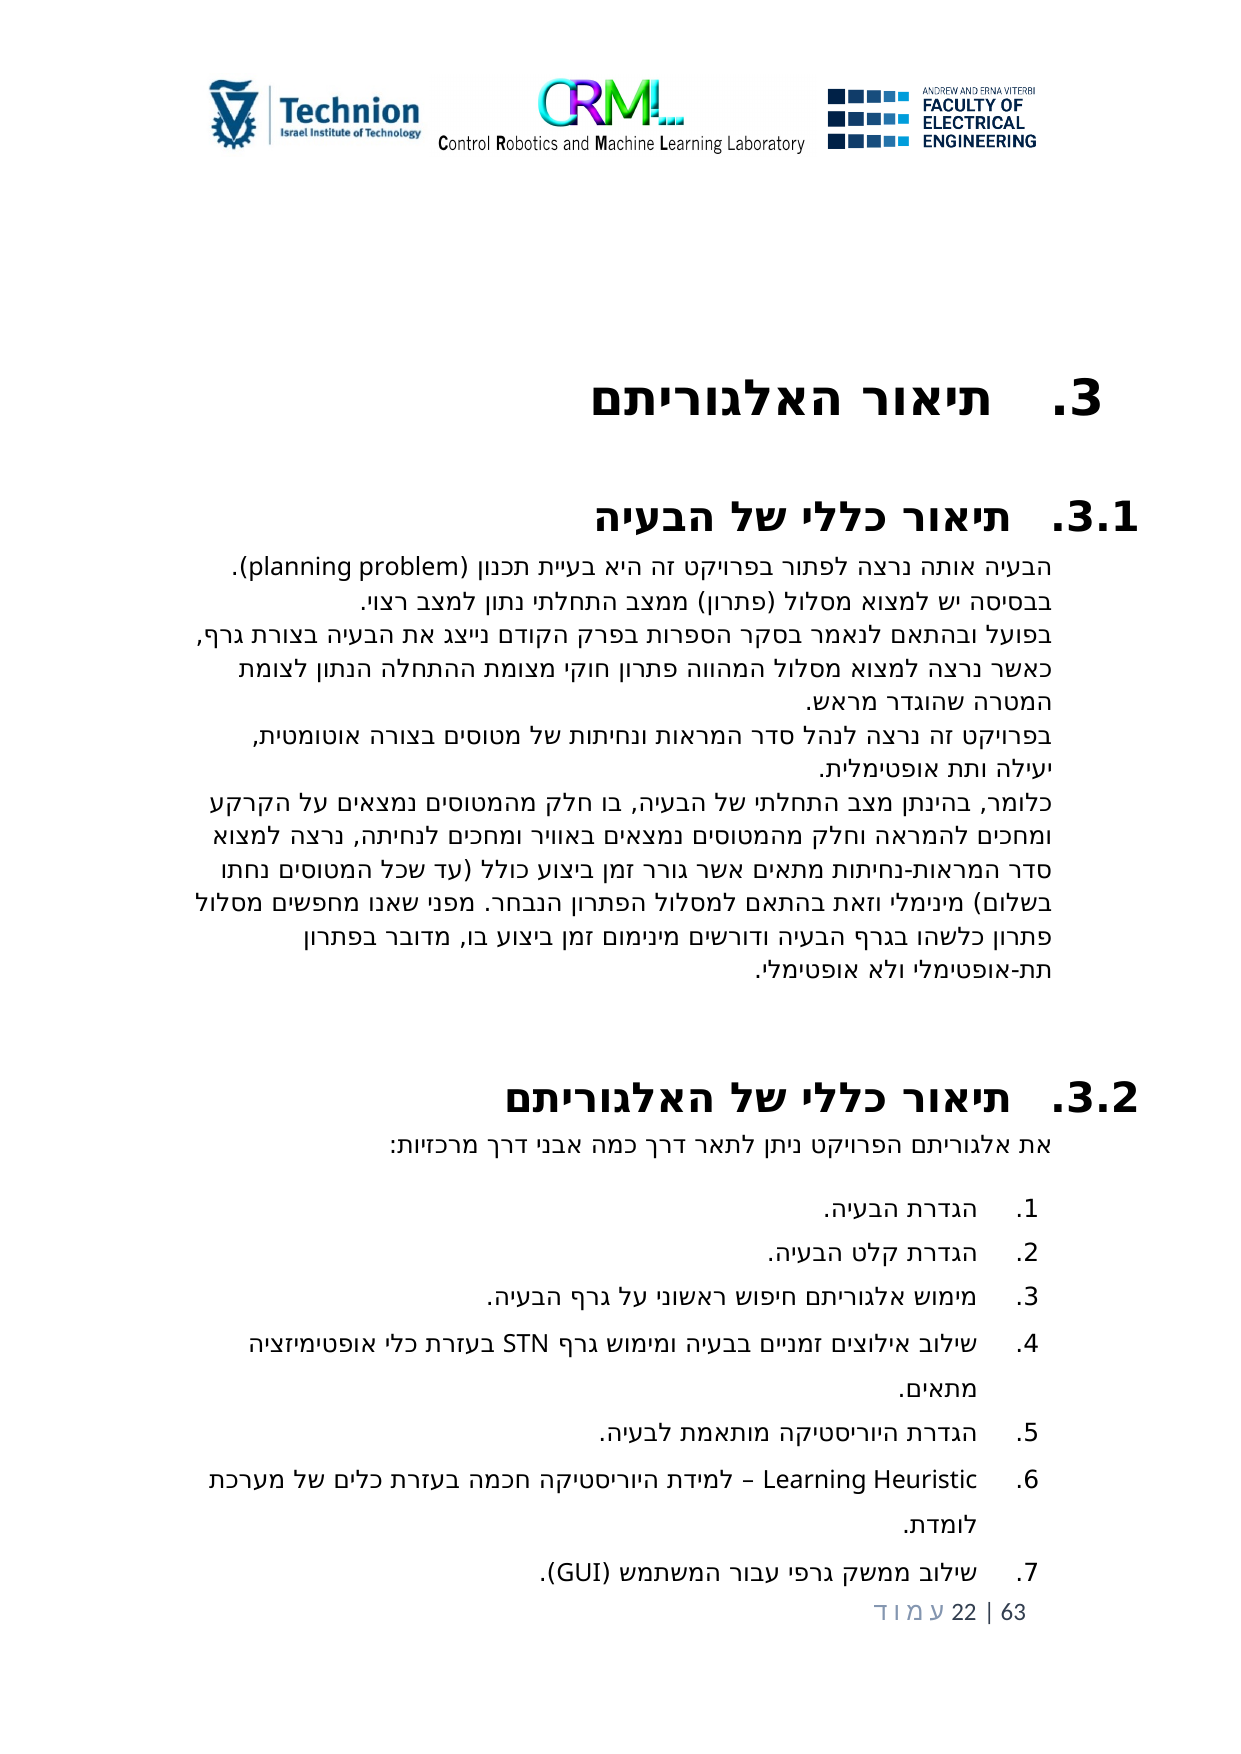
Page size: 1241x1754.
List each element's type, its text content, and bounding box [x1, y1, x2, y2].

list שילוב ממשק גרפי עבור המשתמש (GUI). [187, 1554, 1015, 1588]
list שילוב אילוצים זמניים בבעיה ומימוש גרף STN בעזרת כלי אופטימיזציה מתאים. [187, 1326, 1015, 1404]
list הגדרת היוריסטיקה מותאמת לבעיה. [187, 1418, 1015, 1447]
subtitle תיאור האלגוריתם [187, 368, 1050, 427]
text את אלגוריתם הפרויקט ניתן לתאר דרך כמה אבני דרך מרכזיות: [187, 1130, 1053, 1159]
list הגדרת קלט הבעיה. [187, 1238, 1015, 1267]
list מימוש אלגוריתם חיפוש ראשוני על גרף הבעיה. [187, 1282, 1015, 1311]
picture [822, 79, 1053, 157]
subtitle תיאור כללי של הבעיה [187, 493, 1050, 541]
picture [197, 73, 818, 157]
subtitle תיאור כללי של האלגוריתם [187, 1074, 1050, 1123]
list Learning Heuristic – למידת היוריסטיקה חכמה בעזרת כלים של מערכת לומדת. [187, 1462, 1015, 1540]
text הבעיה אותה נרצה לפתור בפרויקט זה היא בעיית תכנון (planning problem). בבסיסה יש למצוא מסלול (פתרון) ממצב התחלתי נתון למצב רצוי. בפועל ובהתאם לנאמר בסקר הספרות בפרק הקודם נייצג את הבעיה בצורת גרף, כאשר נרצה למצוא מסלול המהווה פתרון חוקי מצומת ההתחלה הנתון לצומת המטרה שהוגדר מראש. בפרויקט זה נרצה לנהל סדר המראות ונחיתות של מטוסים בצורה אוטומטית, יעילה ותת אופטימלית. כלומר, בהינתן מצב התחלתי של הבעיה, בו חלק מהמטוסים נמצאים על הקרקע ומחכים להמראה וחלק מהמטוסים נמצאים באוויר ומחכים לנחיתה, נרצה למצוא סדר המראות-נחיתות מתאים אשר גורר זמן ביצוע כולל (עד שכל המטוסים נחתו בשלום) מינימלי וזאת בהתאם למסלול הפתרון הנבחר. מפני שאנו מחפשים מסלול פתרון כלשהו בגרף הבעיה ודורשים מינימום זמן ביצוע בו, מדובר בפתרון תת-אופטימלי ולא אופטימלי. [187, 548, 1053, 985]
list הגדרת הבעיה. [187, 1194, 1015, 1224]
